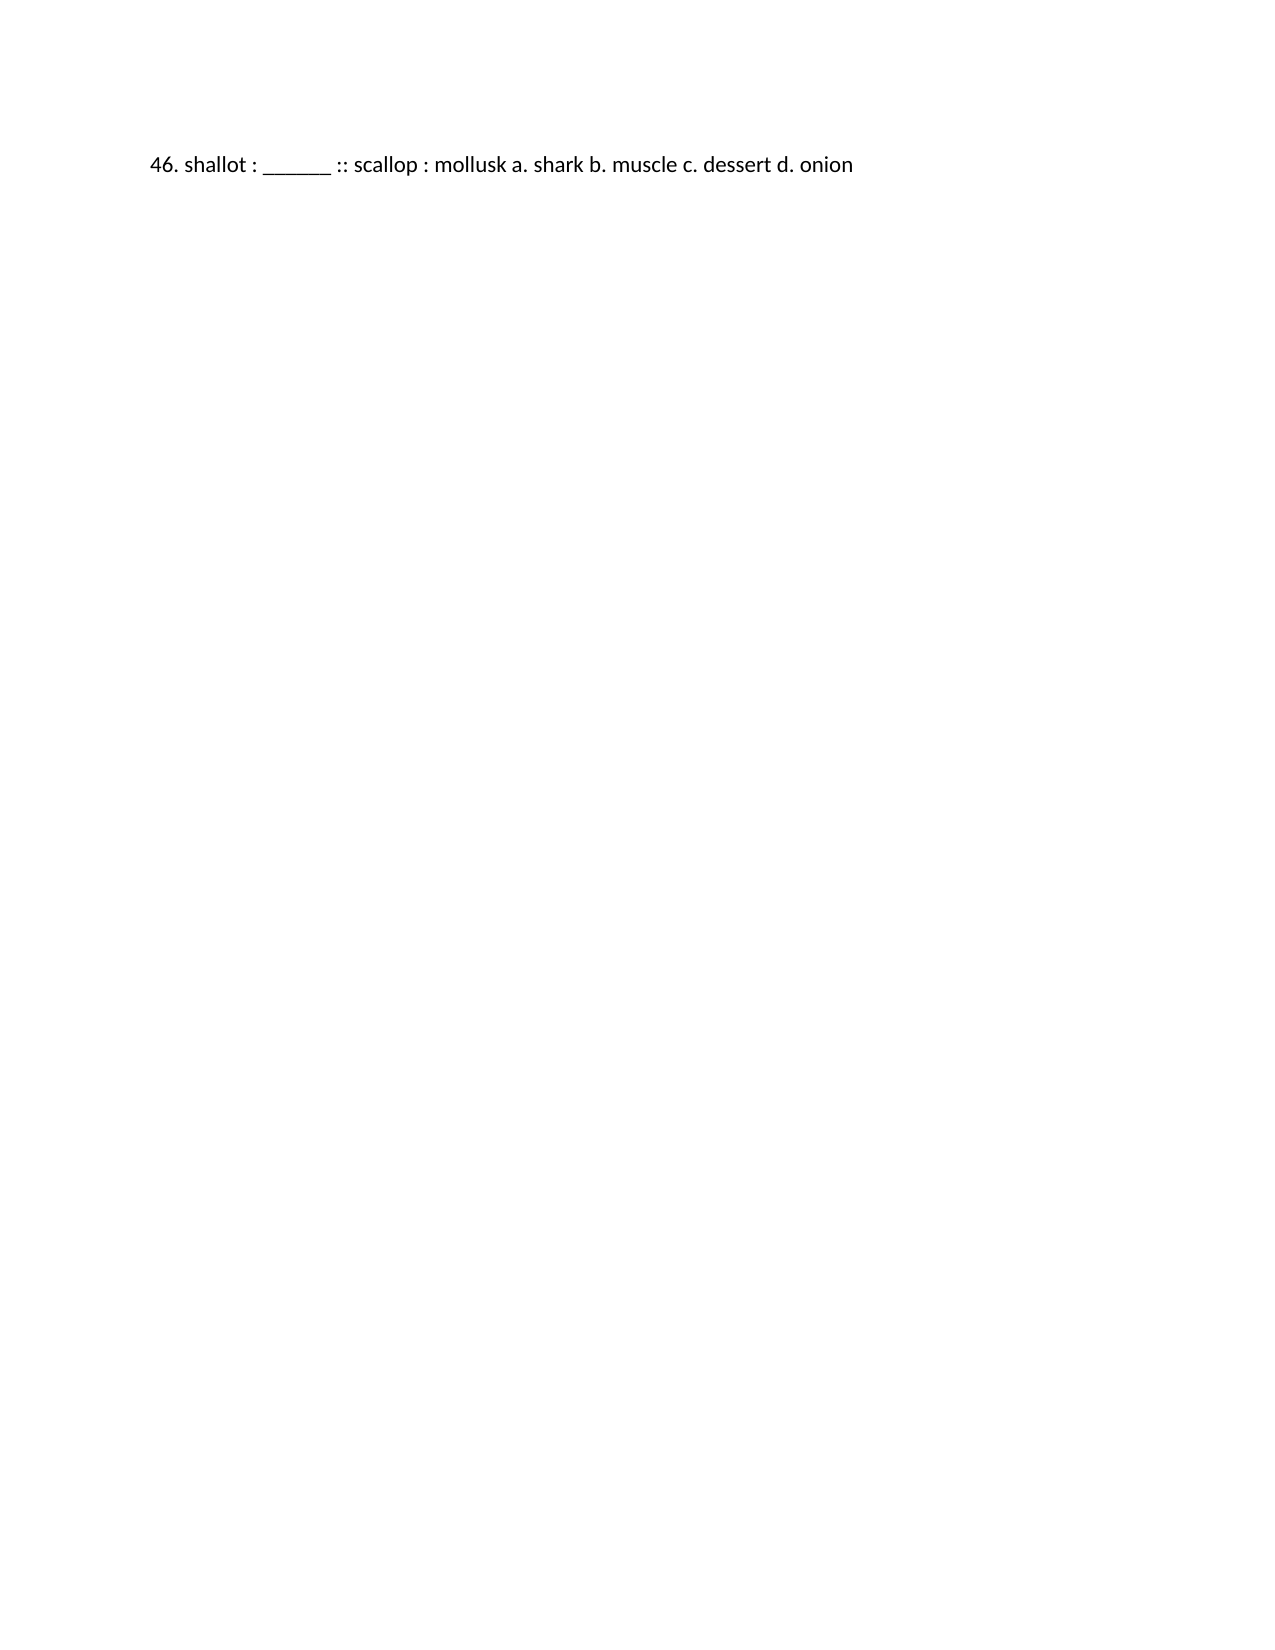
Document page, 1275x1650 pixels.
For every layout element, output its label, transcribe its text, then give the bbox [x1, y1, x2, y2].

text 46. shallot : ______ :: scallop : mollusk a. shark b. muscle c. dessert d. onion [150, 150, 1125, 178]
